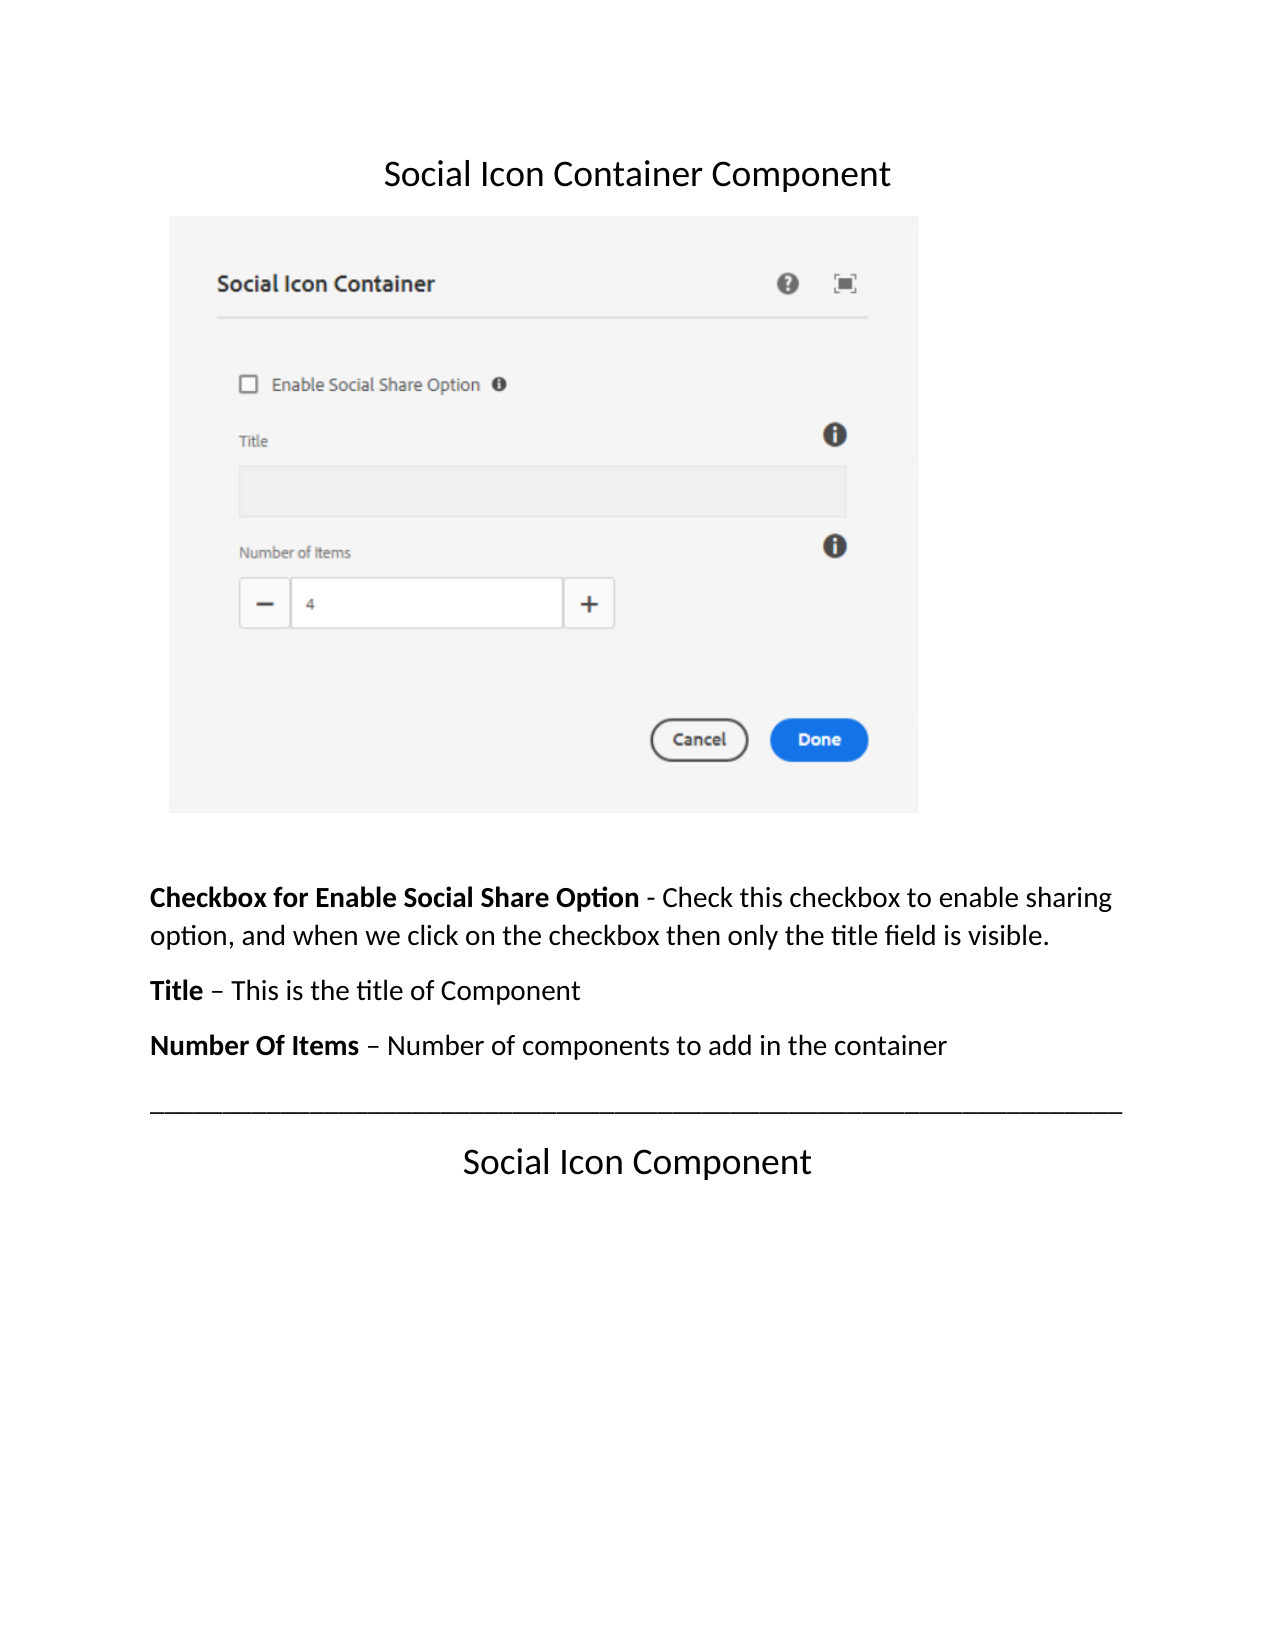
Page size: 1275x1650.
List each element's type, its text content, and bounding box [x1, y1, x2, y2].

text Checkbox for Enable Social Share Option - Check this checkbox to enable sharing option, and when we click on the checkbox then only the title field is visible. [150, 879, 1125, 953]
text Social Icon Container Component [150, 150, 1125, 196]
text Number Of Items – Number of components to add in the container [150, 1027, 1125, 1063]
text Social Icon Component [150, 1138, 1125, 1183]
text Title – This is the title of Component [150, 972, 1125, 1008]
text ___________________________________________________________________ [150, 1082, 1125, 1118]
